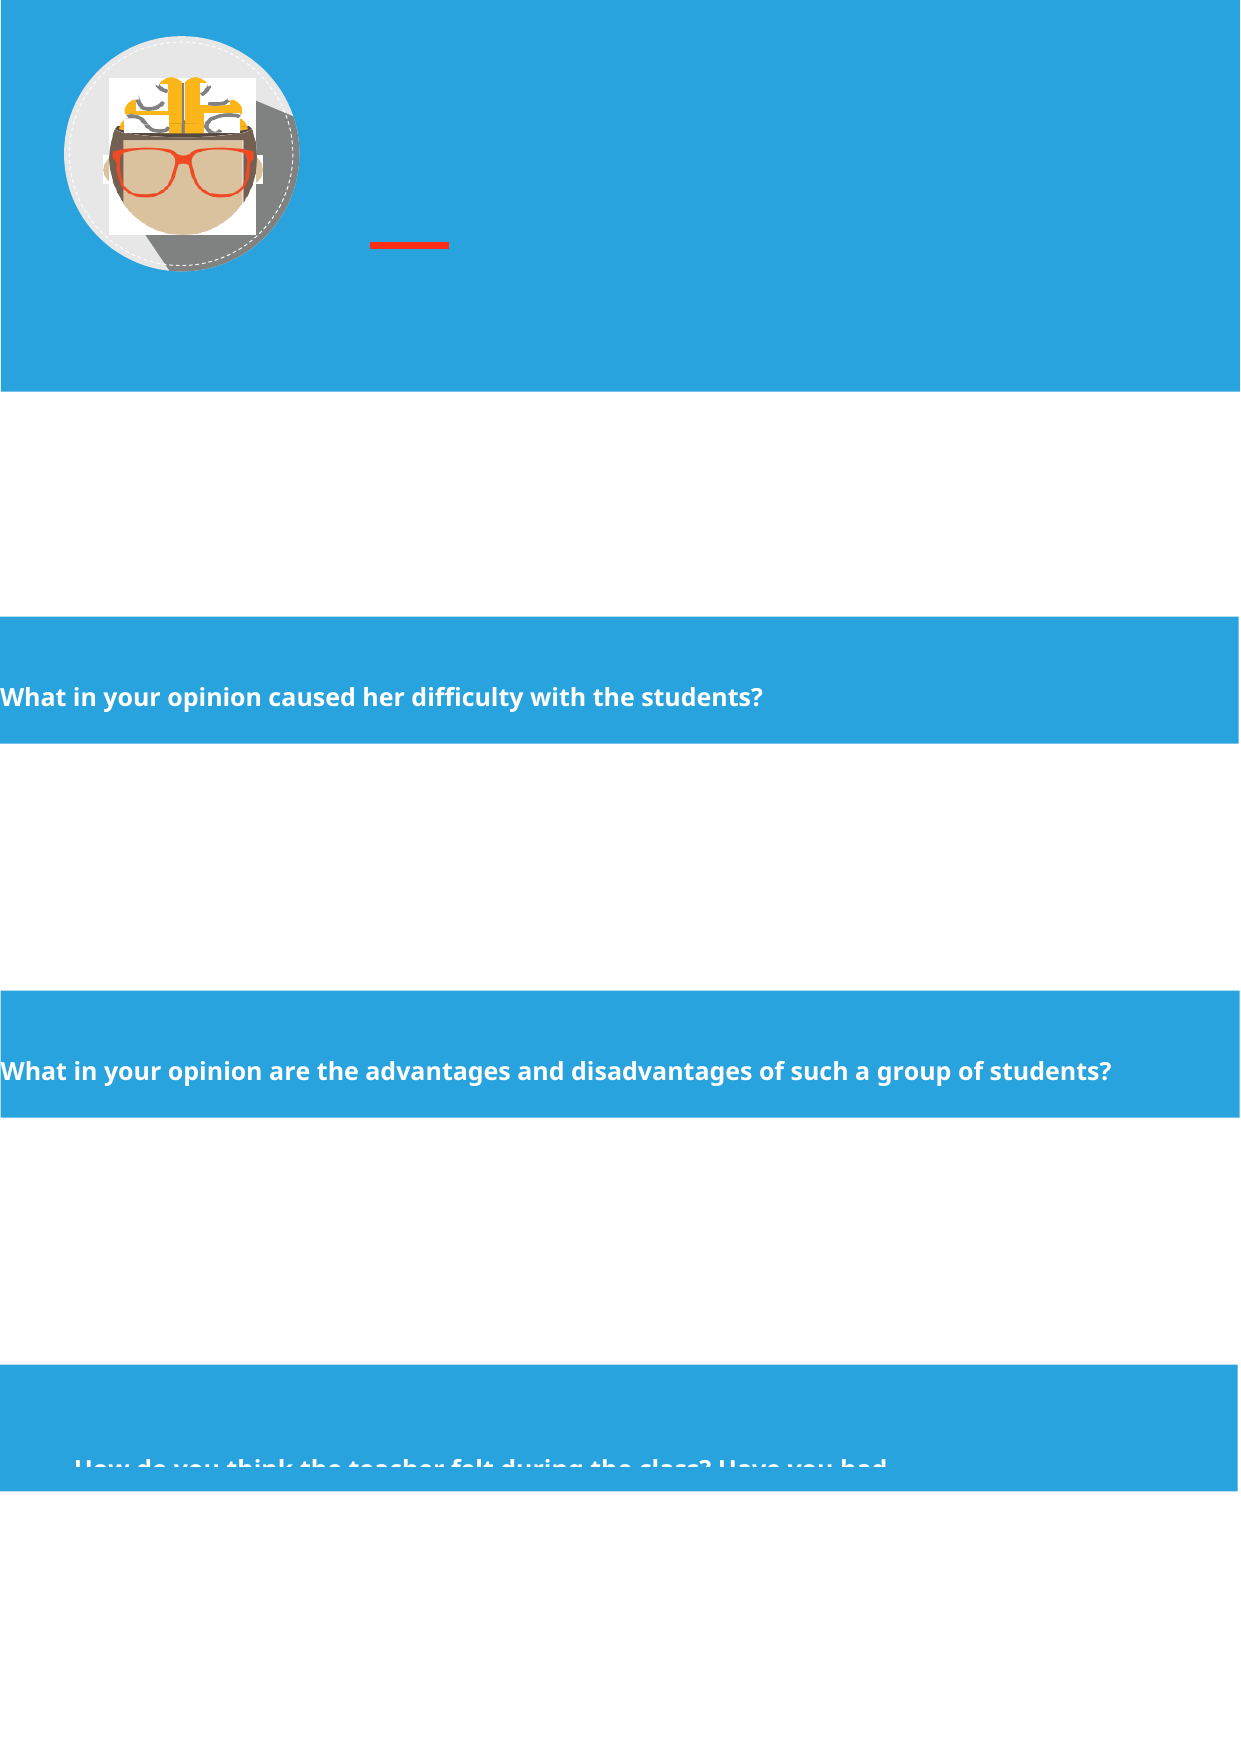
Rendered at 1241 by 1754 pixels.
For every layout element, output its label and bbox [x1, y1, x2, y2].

picture [103, 77, 263, 235]
